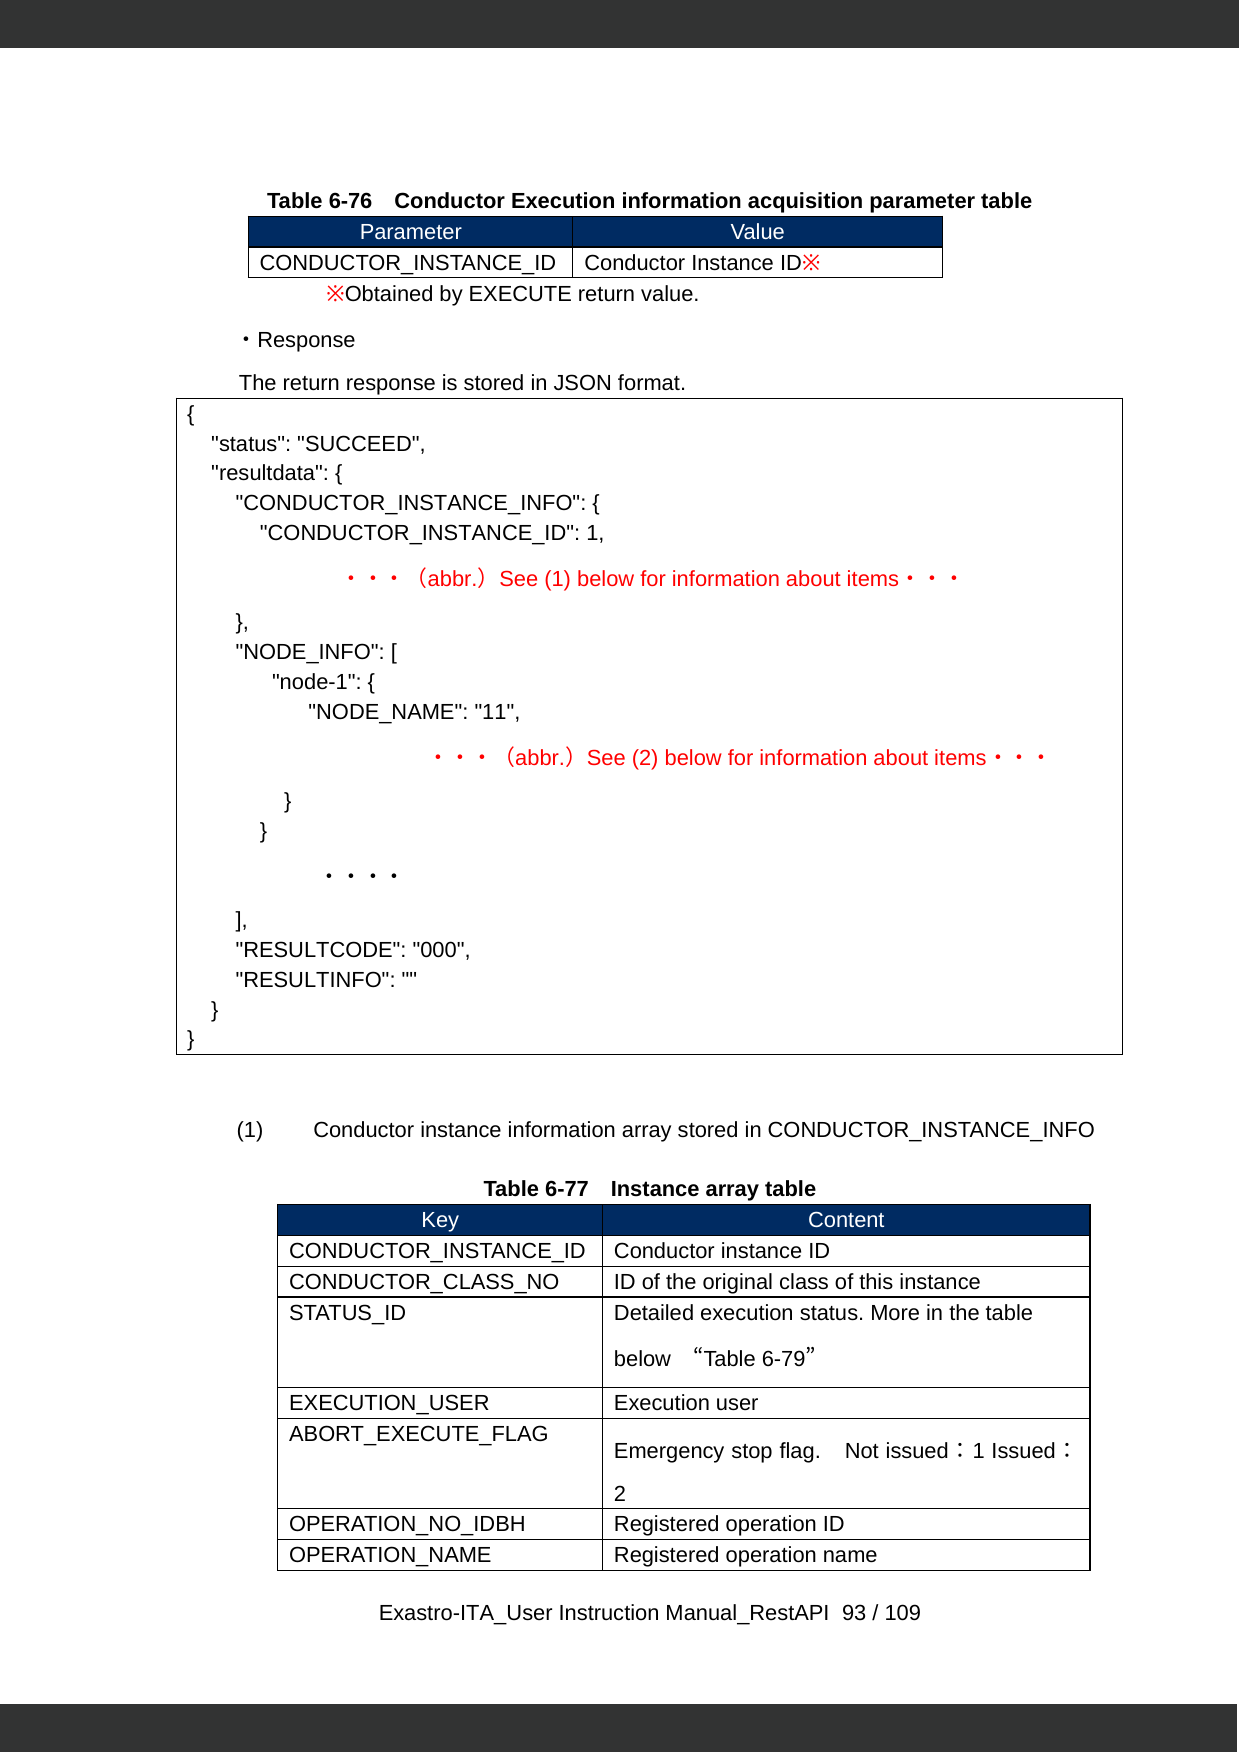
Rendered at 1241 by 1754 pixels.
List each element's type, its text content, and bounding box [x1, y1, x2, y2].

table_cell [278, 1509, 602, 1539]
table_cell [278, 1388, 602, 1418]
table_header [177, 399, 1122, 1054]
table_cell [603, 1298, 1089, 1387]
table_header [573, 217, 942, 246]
list Conductor instance information array stored in CONDUCTOR_INSTANCE_INFO [236, 1114, 1152, 1144]
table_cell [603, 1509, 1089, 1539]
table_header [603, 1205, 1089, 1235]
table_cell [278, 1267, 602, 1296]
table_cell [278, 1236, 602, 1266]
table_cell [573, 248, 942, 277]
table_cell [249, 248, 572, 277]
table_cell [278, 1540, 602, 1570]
text ・Response [195, 308, 1152, 368]
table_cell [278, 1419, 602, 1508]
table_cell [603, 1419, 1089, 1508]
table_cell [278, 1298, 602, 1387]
text The return response is stored in JSON format. [195, 368, 1152, 397]
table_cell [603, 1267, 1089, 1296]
text ※Obtained by EXECUTE return value. [195, 278, 1152, 308]
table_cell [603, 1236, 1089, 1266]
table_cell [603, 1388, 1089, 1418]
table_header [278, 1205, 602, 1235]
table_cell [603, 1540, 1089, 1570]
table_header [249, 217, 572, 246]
picture [0, 1704, 1237, 1752]
picture [0, 0, 1239, 48]
